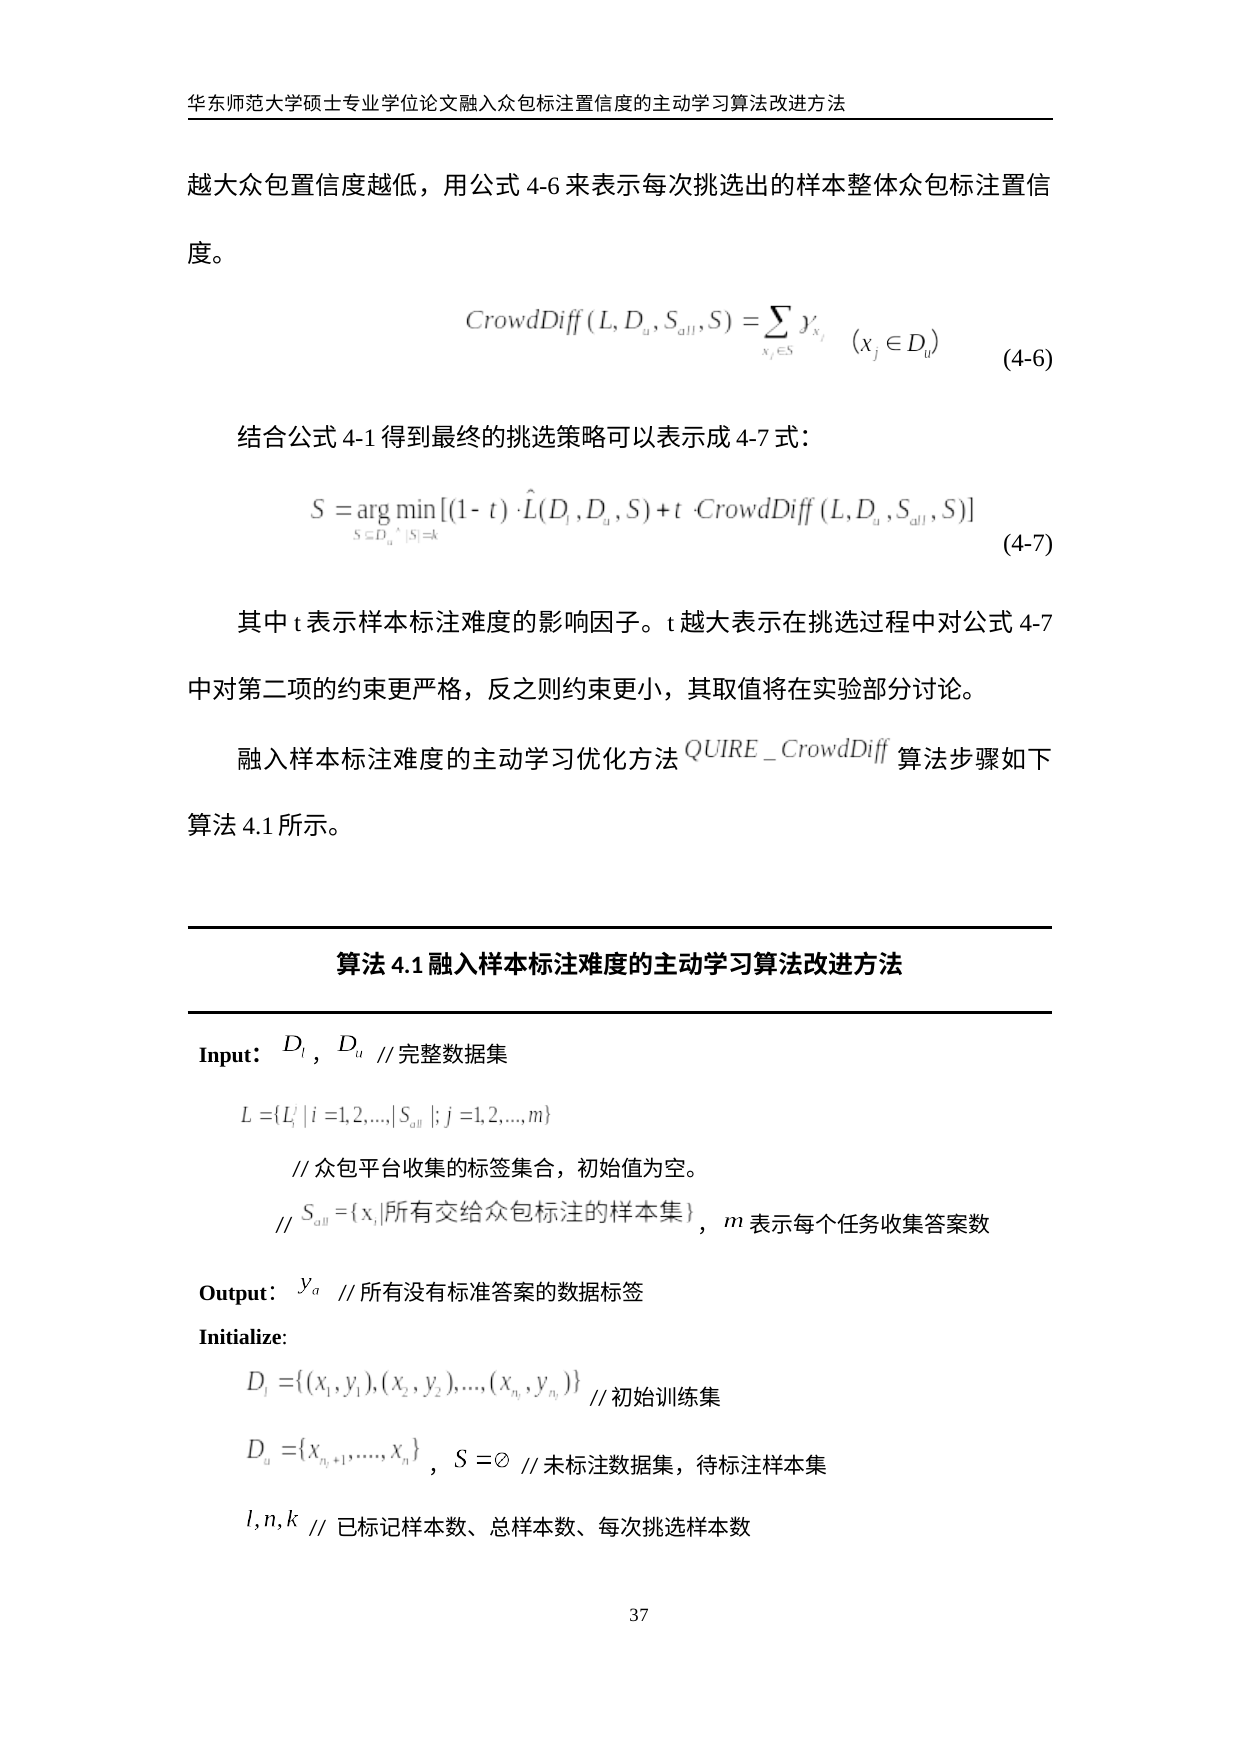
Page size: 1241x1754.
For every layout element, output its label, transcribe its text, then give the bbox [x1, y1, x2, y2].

table_cell Output： // 所有没有标准答案的数据标签 [188, 1252, 1052, 1320]
text 其中t表示样本标注难度的影响因子。t越大表示在挑选过程中对公式4-7中对第二项的约束更严格，反之则约束更小，其取值将在实验部分讨论。 [187, 586, 1053, 722]
table_cell ， // 未标注数据集，待标注样本集 [188, 1422, 1052, 1490]
table_cell // 已标记样本数、总样本数、每次挑选样本数 [188, 1490, 1052, 1558]
text (4-6) [187, 286, 1053, 388]
table_cell Input： ， // 完整数据集 // 众包平台收集的标签集合，初始值为空。 // ，表示每个任务收集答案数 [188, 1014, 1052, 1252]
table_cell // 初始训练集 [188, 1354, 1052, 1422]
text (4-7) [187, 470, 1053, 572]
text 融入样本标注难度的主动学习优化方法算法步骤如下算法4.1所示。 [187, 722, 1053, 858]
table_cell Initialize: [188, 1320, 1052, 1354]
text 结合公式4-1得到最终的挑选策略可以表示成4-7式： [187, 402, 1053, 470]
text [187, 150, 1053, 286]
table_header 算法4.1融入样本标注难度的主动学习算法改进方法 [188, 929, 1052, 1011]
